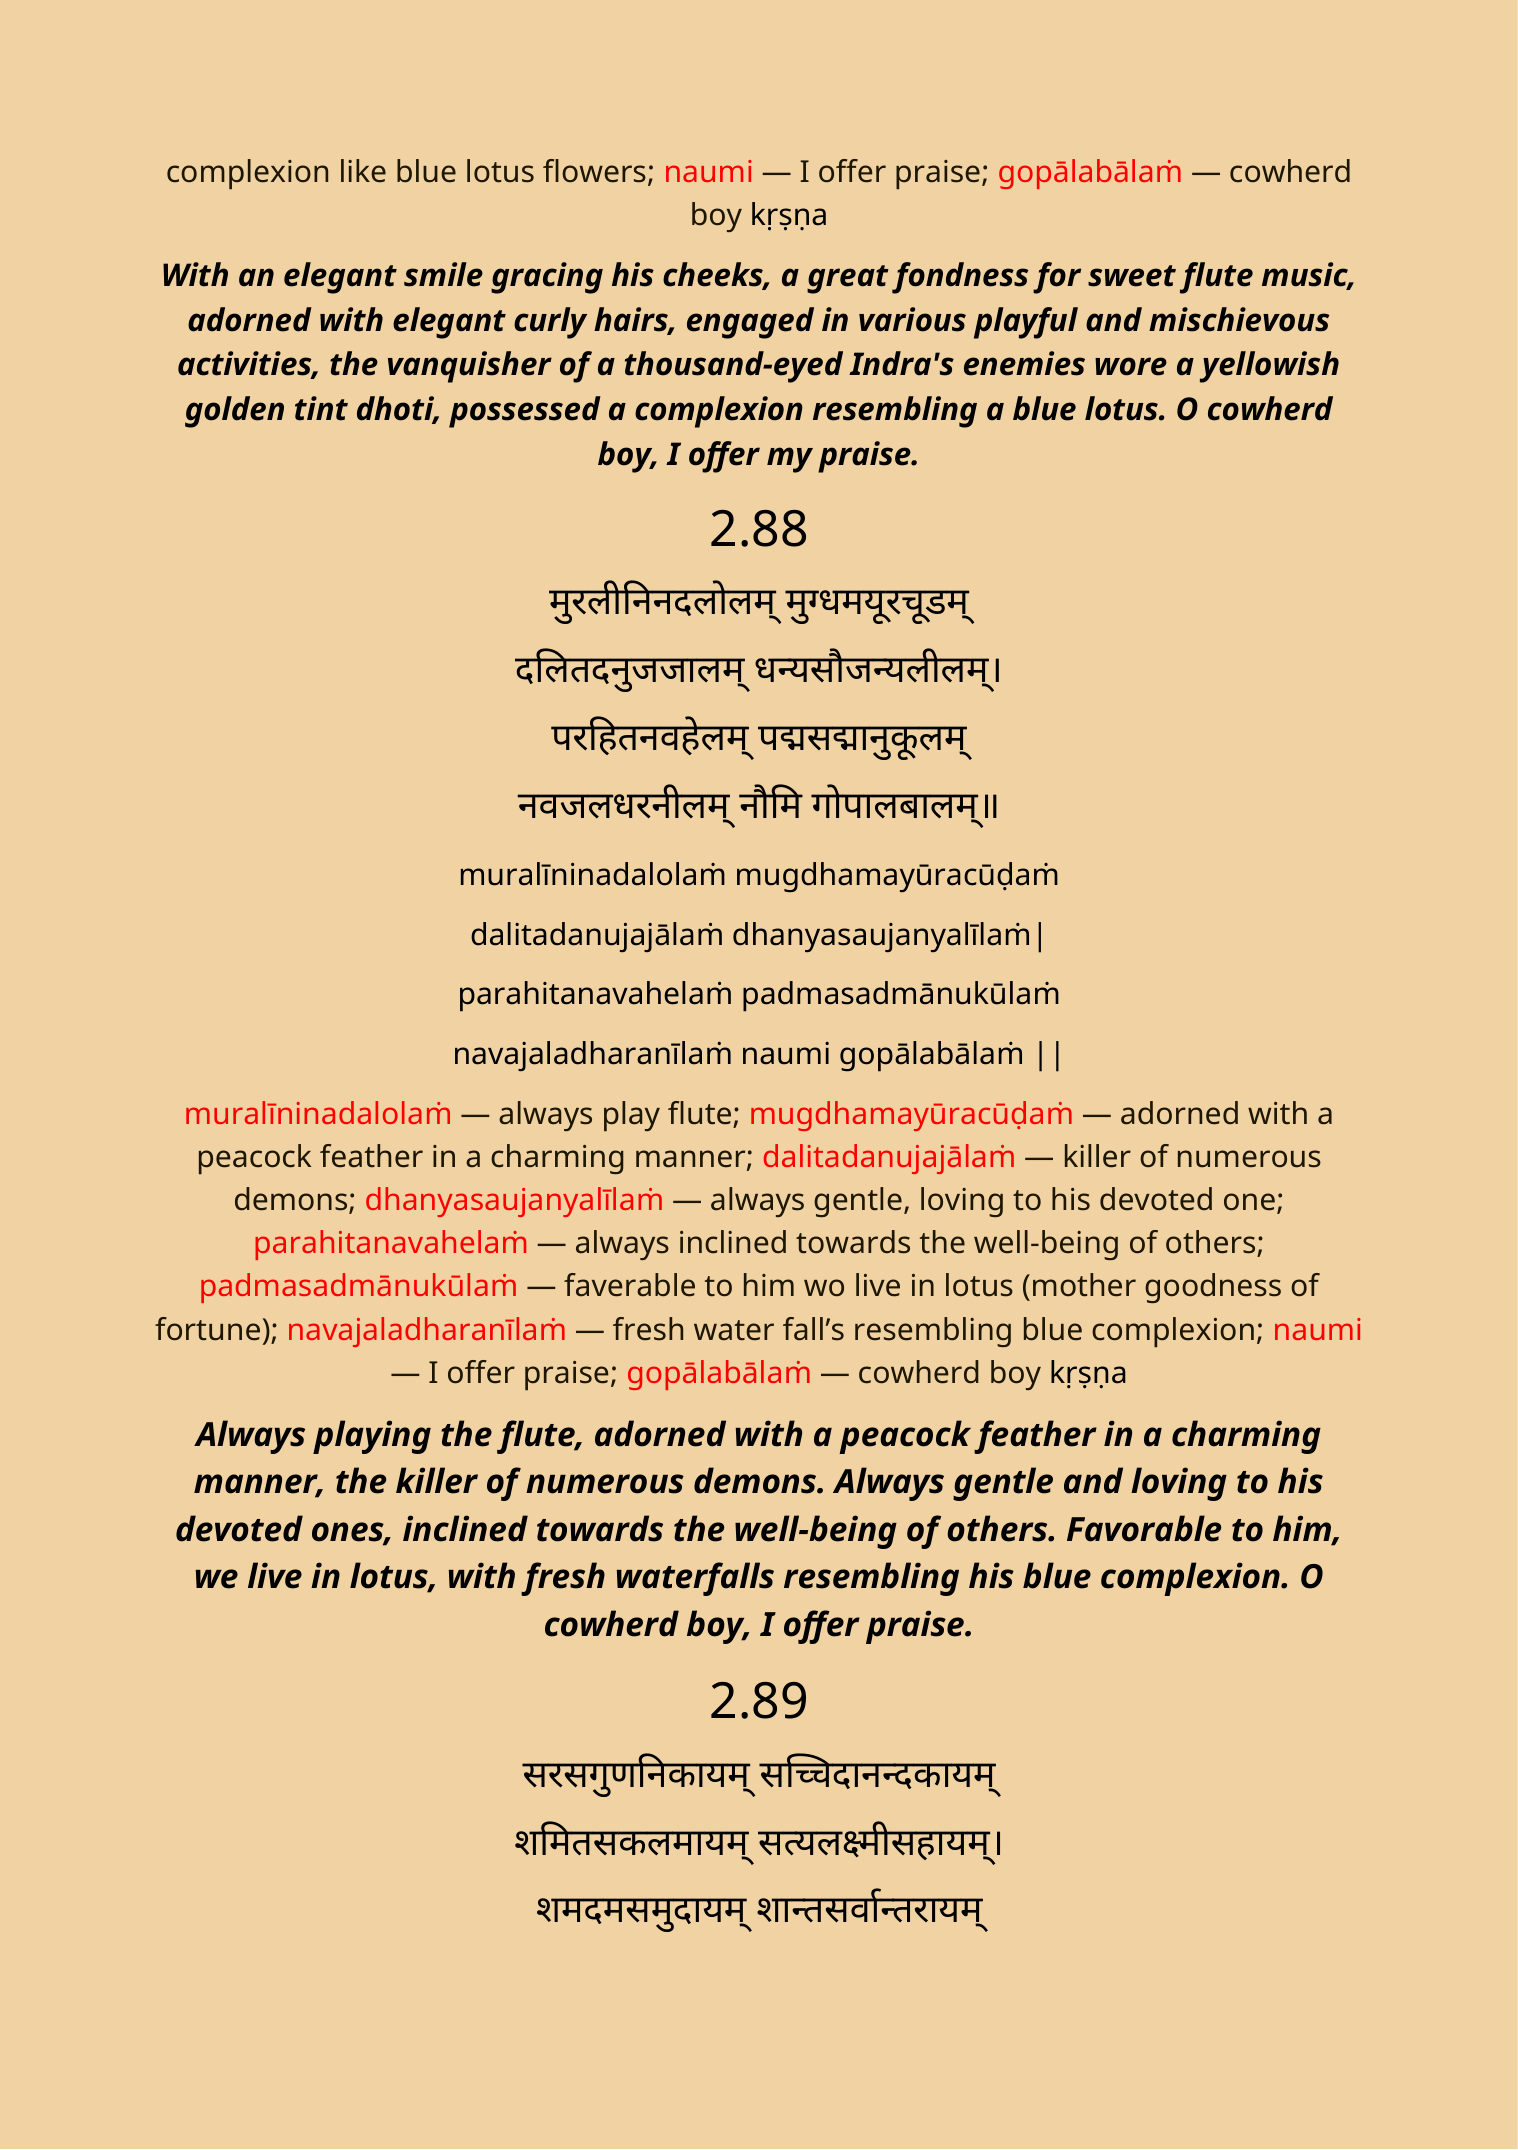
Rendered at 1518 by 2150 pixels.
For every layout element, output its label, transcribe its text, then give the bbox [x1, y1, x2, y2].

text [150, 150, 1368, 234]
text दलितदनुजजालम् धन्यसौजन्यलीलम्। [150, 649, 1368, 698]
text 2.88 [150, 493, 1368, 561]
text dalitadanujajālaṁ dhanyasaujanyalīlaṁ| [150, 913, 1368, 954]
text मुरलीनिनदलोलम् मुग्धमयूरचूडम् [150, 581, 1368, 630]
text muralīninadalolaṁ — always play flute; mugdhamayūracūḍaṁ — adorned with a peacock feather in a charming manner; dalitadanujajālaṁ — killer of numerous demons; dhanyasaujanyalīlaṁ — always gentle, loving to his devoted one; parahitanavahelaṁ — always inclined towards the well-being of others; padmasadmānukūlaṁ — faverable to him wo live in lotus (mother goodness of fortune); navajaladharanīlaṁ — fresh water fall’s resembling blue complexion; naumi — I offer praise; gopālabālaṁ — cowherd boy kṛṣṇa [150, 1092, 1368, 1392]
text With an elegant smile gracing his cheeks, a great fondness for sweet flute music, adorned with elegant curly hairs, engaged in various playful and mischievous activities, the vanquisher of a thousand-eyed Indra's enemies wore a yellowish golden tint dhoti, possessed a complexion resembling a blue lotus. O cowherd boy, I offer my praise. [150, 253, 1368, 474]
text नवजलधरनीलम् नौमि गोपालबालम्॥ [150, 785, 1368, 834]
text शमदमसमुदायम् शान्तसर्वान्तरायम् [150, 1889, 1368, 1938]
text Always playing the flute, adorned with a peacock feather in a charming manner, the killer of numerous demons. Always gentle and loving to his devoted ones, inclined towards the well-being of others. Favorable to him, we live in lotus, with fresh waterfalls resembling his blue complexion. O cowherd boy, I offer praise. [150, 1411, 1368, 1646]
text navajaladharanīlaṁ naumi gopālabālaṁ || [150, 1032, 1368, 1073]
text parahitanavahelaṁ padmasadmānukūlaṁ [150, 972, 1368, 1013]
text सरसगुणनिकायम् सच्चिदानन्दकायम् [150, 1753, 1368, 1802]
text शमितसकलमायम् सत्यलक्ष्मीसहायम्। [150, 1821, 1368, 1870]
text muralīninadalolaṁ mugdhamayūracūḍaṁ [150, 853, 1368, 894]
text 2.89 [150, 1665, 1368, 1733]
text परहितनवहेलम् पद्मसद्मानुकूलम् [150, 717, 1368, 766]
